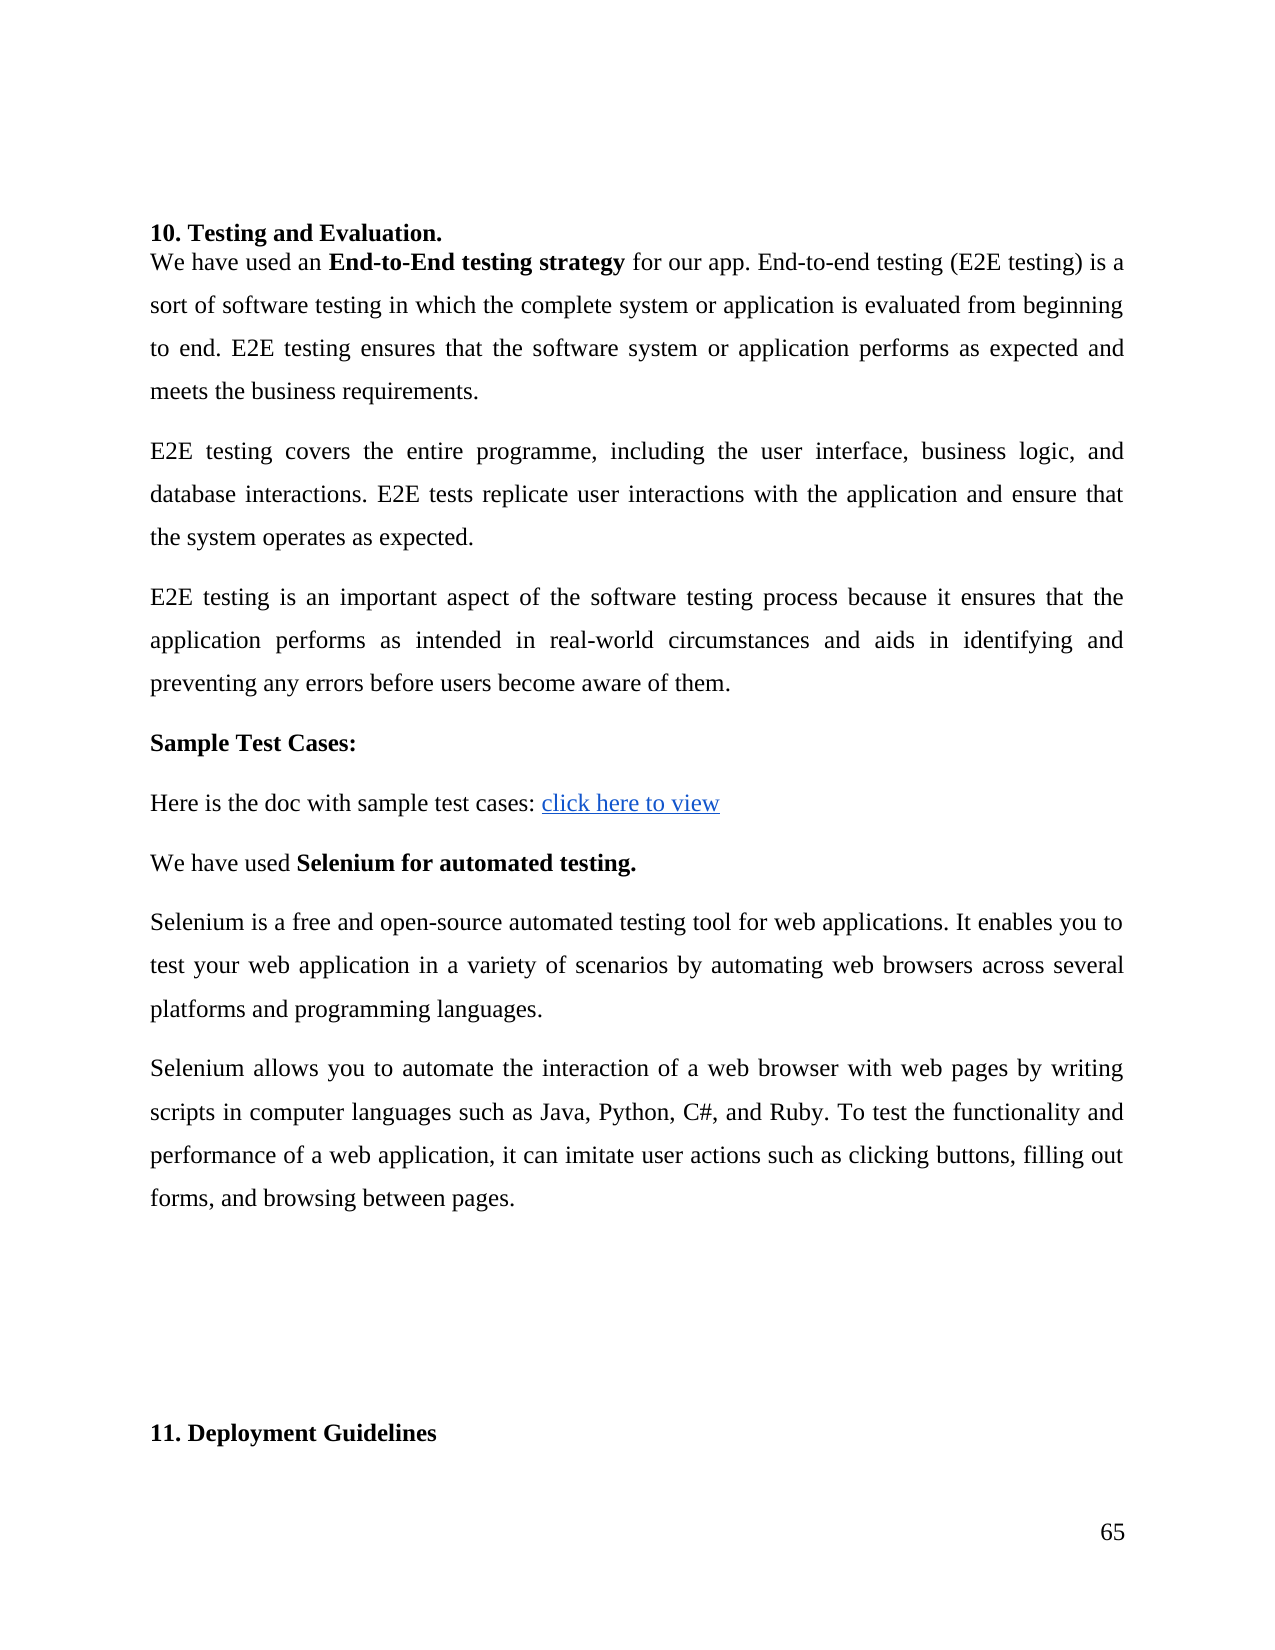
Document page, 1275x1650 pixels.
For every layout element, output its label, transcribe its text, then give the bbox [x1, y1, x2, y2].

text Selenium allows you to automate the interaction of a web browser with web pages by writing scripts in computer languages such as Java, Python, C#, and Ruby. To test the functionality and performance of a web application, it can imitate user actions such as clicking buttons, filling out forms, and browsing between pages. [150, 1053, 1125, 1212]
text We have used an End-to-End testing strategy for our app. End-to-end testing (E2E testing) is a sort of software testing in which the complete system or application is evaluated from beginning to end. E2E testing ensures that the software system or application performs as expected and meets the business requirements. [150, 247, 1125, 405]
text We have used Selenium for automated testing. [150, 848, 1125, 876]
text Sample Test Cases: [150, 728, 1125, 757]
text Here is the doc with sample test cases: click here to view [150, 788, 1125, 817]
subtitle Testing and Evaluation. [150, 218, 1125, 247]
text E2E testing covers the entire programme, including the user interface, business logic, and database interactions. E2E tests replicate user interactions with the application and ensure that the system operates as expected. [150, 436, 1125, 551]
text E2E testing is an important aspect of the software testing process because it ensures that the application performs as intended in real-world circumstances and aids in identifying and preventing any errors before users become aware of them. [150, 582, 1125, 697]
text Selenium is a free and open-source automated testing tool for web applications. It enables you to test your web application in a variety of scenarios by automating web browsers across several platforms and programming languages. [150, 907, 1125, 1022]
subtitle Deployment Guidelines [150, 1418, 1125, 1447]
